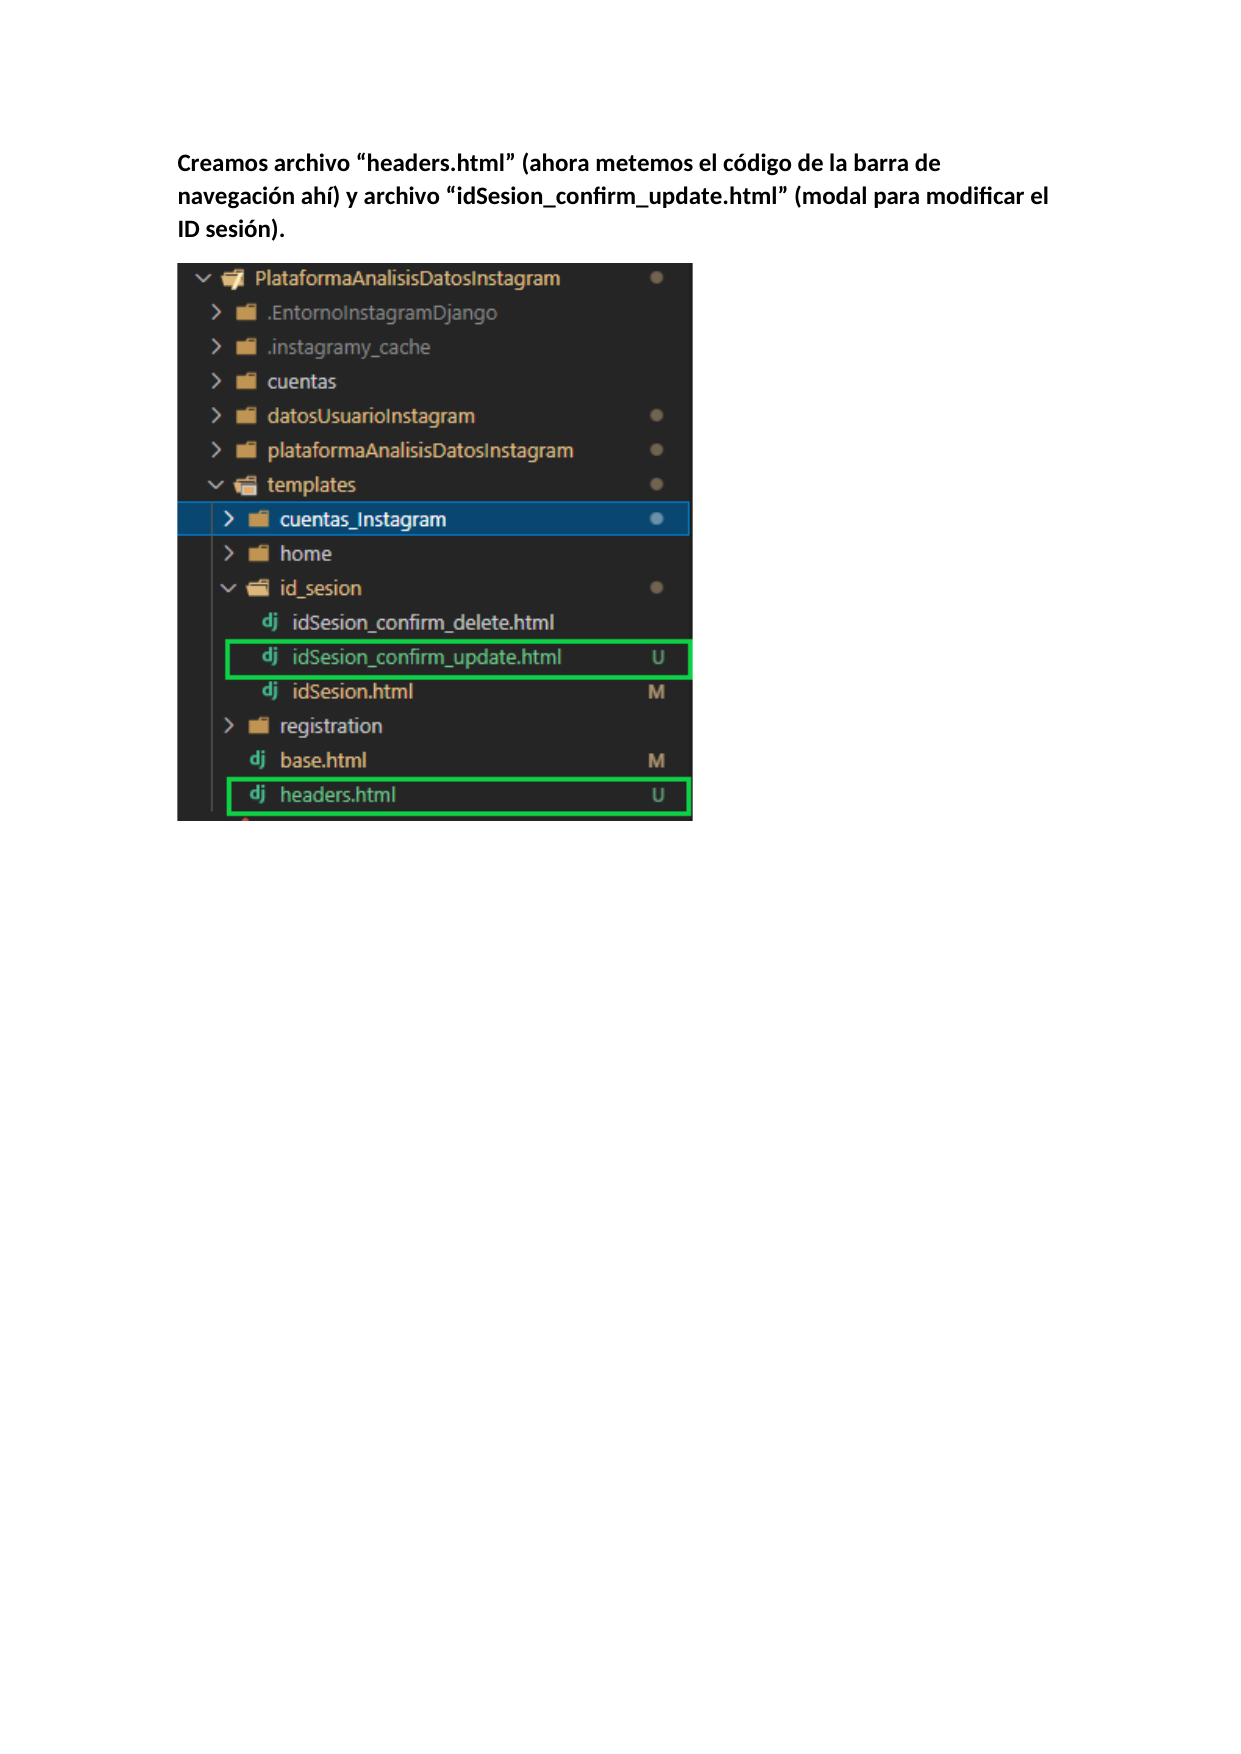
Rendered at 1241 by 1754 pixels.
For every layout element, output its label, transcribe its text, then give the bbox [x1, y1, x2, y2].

text Creamos archivo “headers.html” (ahora metemos el código de la barra de navegación ahí) y archivo “idSesion_confirm_update.html” (modal para modificar el ID sesión). [177, 148, 1063, 244]
picture [177, 263, 693, 821]
